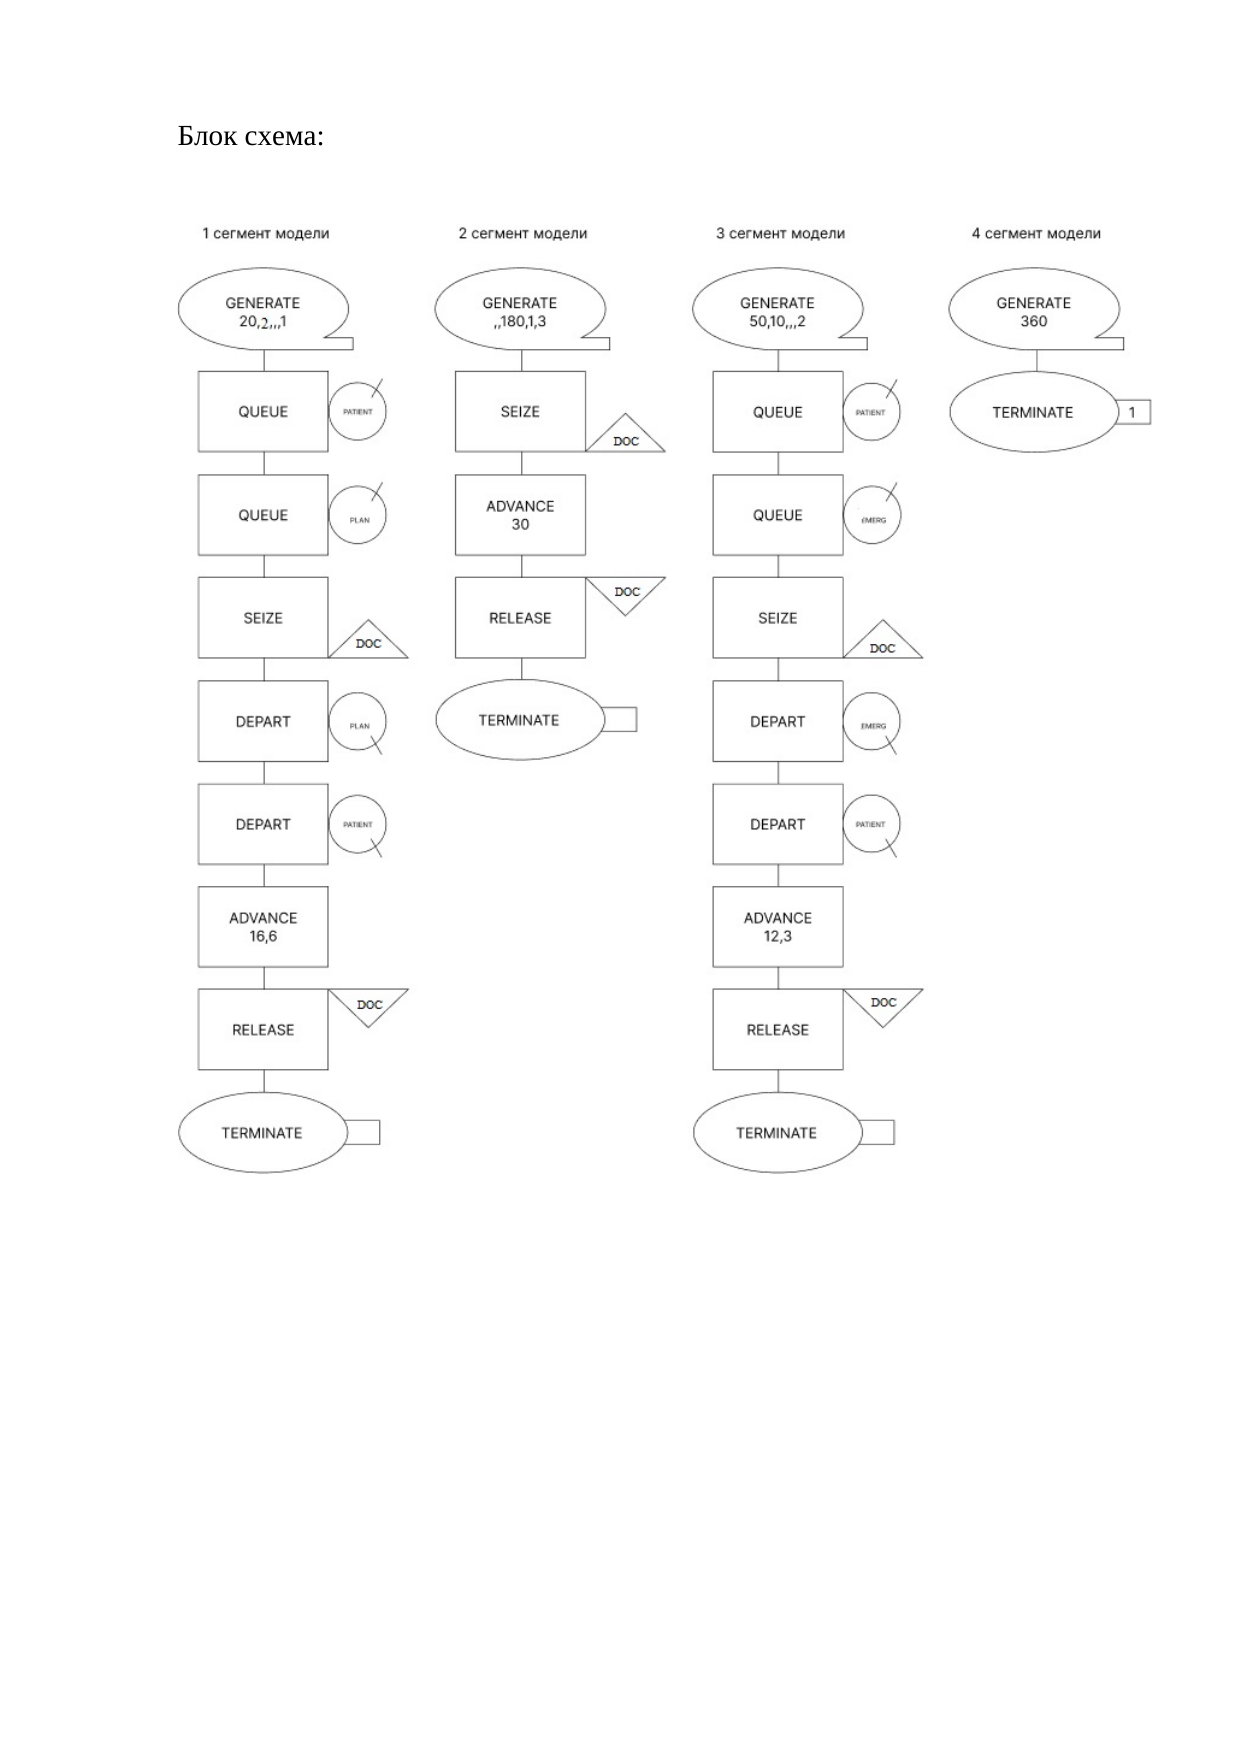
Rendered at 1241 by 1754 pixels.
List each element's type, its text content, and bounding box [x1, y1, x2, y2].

picture [177, 224, 1152, 1174]
text Блок схема: [177, 118, 1152, 152]
